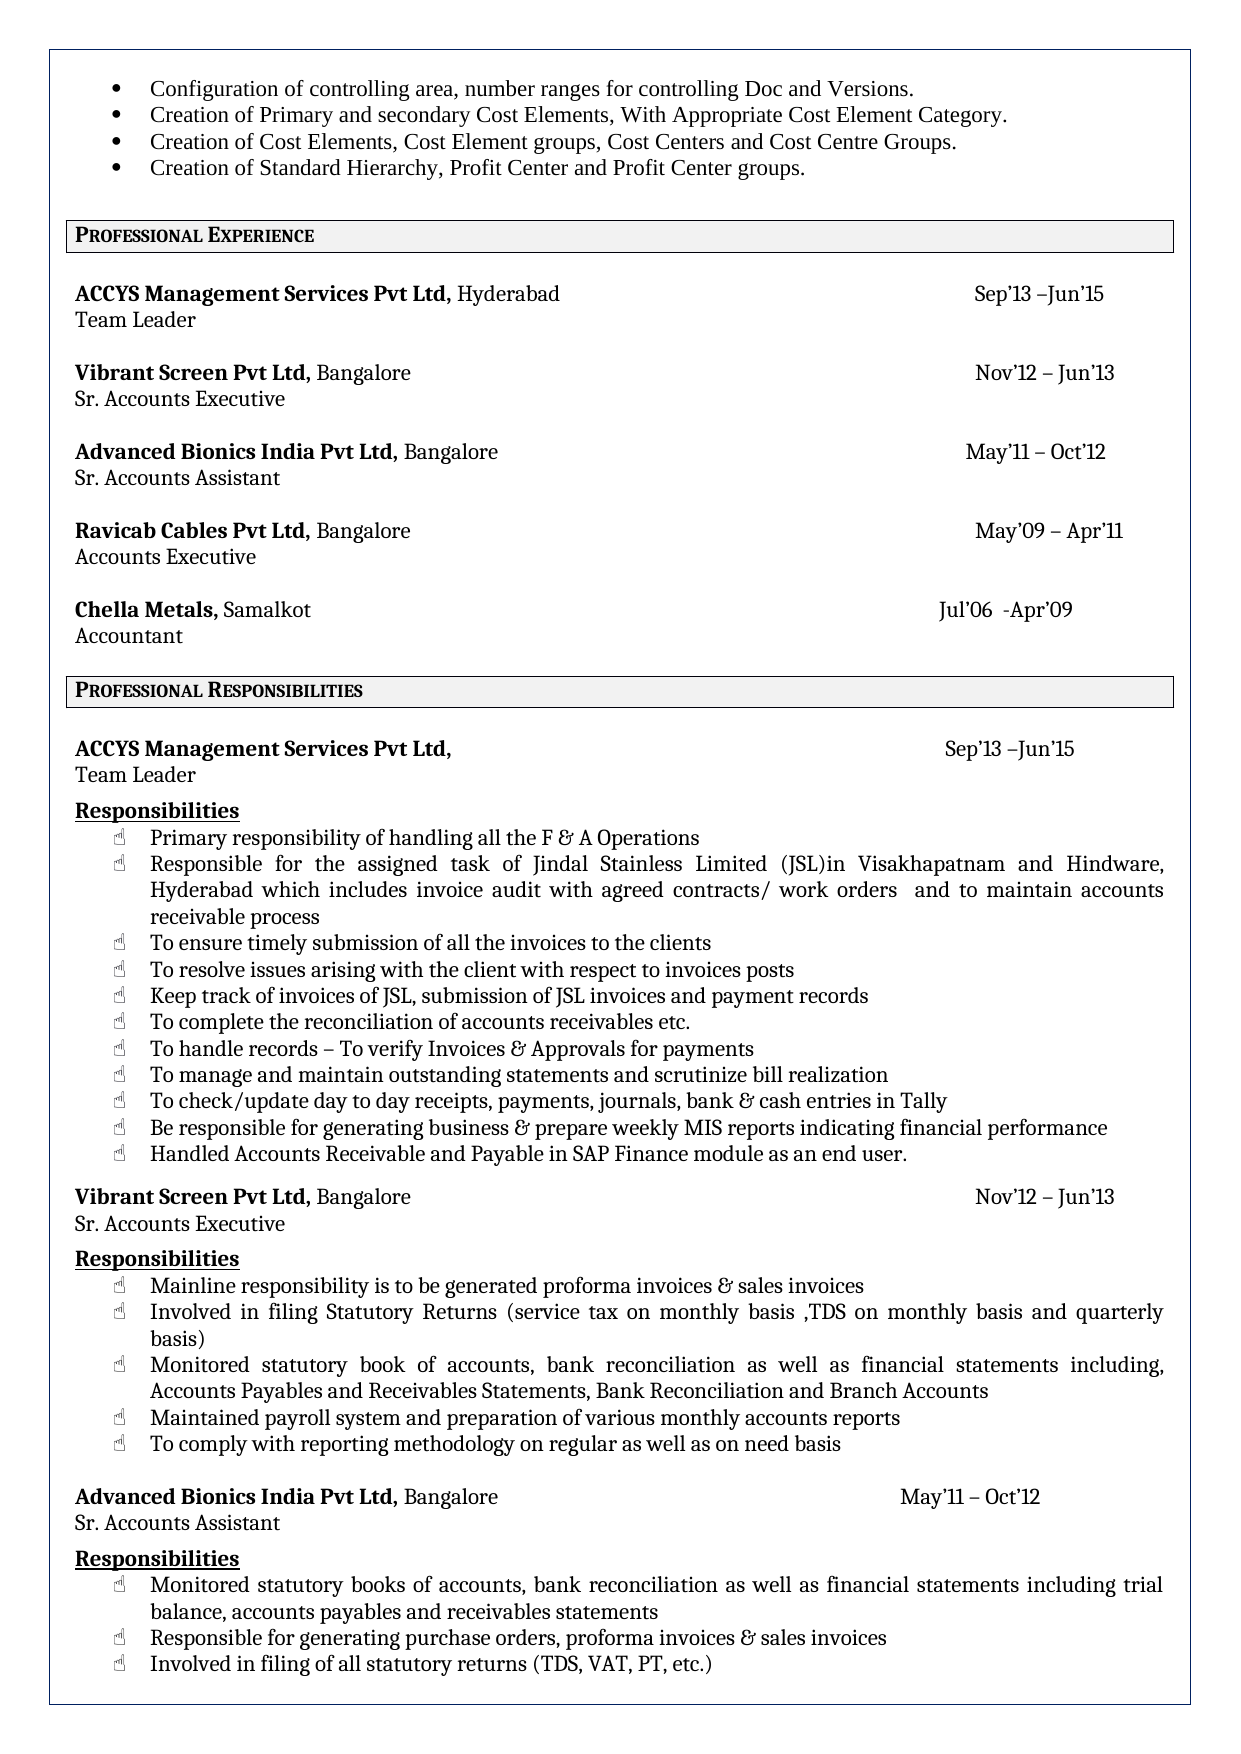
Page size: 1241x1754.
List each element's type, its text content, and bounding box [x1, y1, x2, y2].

text Responsibilities [75, 1246, 1165, 1273]
list Creation of Cost Elements, Cost Element groups, Cost Centers and Cost Centre Groups. [112, 128, 1165, 154]
list Handled Accounts Receivable and Payable in SAP Finance module as an end user. [112, 1141, 1165, 1167]
list To manage and maintain outstanding statements and scrutinize bill realization [112, 1062, 1165, 1088]
text Sr. Accounts Executive [75, 1210, 1165, 1237]
text Vibrant Screen Pvt Ltd, Bangalore Nov’12 – Jun’13 [75, 1184, 1165, 1210]
list Mainline responsibility is to be generated proforma invoices & sales invoices [112, 1273, 1165, 1299]
list Configuration of controlling area, number ranges for controlling Doc and Versions. [112, 75, 1165, 101]
list Creation of Standard Hierarchy, Profit Center and Profit Center groups. [112, 154, 1165, 180]
text Accounts Executive [75, 544, 1165, 570]
text Responsibilities [75, 1546, 1165, 1572]
text Ravicab Cables Pvt Ltd, Bangalore May’09 – Apr’11 [75, 518, 1165, 544]
list Involved in filing of all statutory returns (TDS, VAT, PT, etc.) [112, 1651, 1165, 1677]
list To complete the reconciliation of accounts receivables etc. [112, 1009, 1165, 1035]
list Responsible for the assigned task of Jindal Stainless Limited (JSL)in Visakhapatnam and Hindware, Hyderabad which includes invoice audit with agreed contracts/ work orders and to maintain accounts receivable process [112, 851, 1165, 930]
text Accountant [75, 623, 1165, 649]
text Sr. Accounts Executive [75, 386, 1165, 412]
text Professional Responsibilities [67, 677, 1173, 707]
text Sr. Accounts Assistant [75, 1510, 1165, 1536]
list Creation of Primary and secondary Cost Elements, With Appropriate Cost Element Category. [112, 101, 1165, 128]
text Professional Experience [67, 221, 1173, 252]
text Vibrant Screen Pvt Ltd, Bangalore Nov’12 – Jun’13 [75, 359, 1165, 386]
list Be responsible for generating business & prepare weekly MIS reports indicating financial performance [112, 1114, 1165, 1141]
list To handle records – To verify Invoices & Approvals for payments [112, 1035, 1165, 1062]
list Responsible for generating purchase orders, proforma invoices & sales invoices [112, 1625, 1165, 1651]
text Team Leader [75, 762, 1165, 789]
text Team Leader [75, 307, 1165, 333]
list Monitored statutory books of accounts, bank reconciliation as well as financial statements including trial balance, accounts payables and receivables statements [112, 1572, 1165, 1625]
list To check/update day to day receipts, payments, journals, bank & cash entries in Tally [112, 1088, 1165, 1114]
text Chella Metals, Samalkot Jul’06 -Apr’09 [75, 597, 1165, 623]
text Sr. Accounts Assistant [75, 465, 1165, 491]
text ACCYS Management Services Pvt Ltd, Hyderabad Sep’13 –Jun’15 [75, 281, 1165, 307]
text Advanced Bionics India Pvt Ltd, Bangalore May’11 – Oct’12 [75, 1483, 1165, 1510]
text Advanced Bionics India Pvt Ltd, Bangalore May’11 – Oct’12 [75, 439, 1165, 465]
text ACCYS Management Services Pvt Ltd, Sep’13 –Jun’15 [75, 736, 1165, 762]
list To ensure timely submission of all the invoices to the clients [112, 930, 1165, 956]
list Maintained payroll system and preparation of various monthly accounts reports [112, 1404, 1165, 1431]
list To comply with reporting methodology on regular as well as on need basis [112, 1431, 1165, 1457]
list To resolve issues arising with the client with respect to invoices posts [112, 956, 1165, 983]
list Keep track of invoices of JSL, submission of JSL invoices and payment records [112, 983, 1165, 1009]
text Responsibilities [75, 798, 1165, 824]
list Monitored statutory book of accounts, bank reconciliation as well as financial statements including, Accounts Payables and Receivables Statements, Bank Reconciliation and Branch Accounts [112, 1352, 1165, 1404]
list Involved in filing Statutory Returns (service tax on monthly basis ,TDS on monthly basis and quarterly basis) [112, 1299, 1165, 1352]
list Primary responsibility of handling all the F & A Operations [112, 824, 1165, 851]
